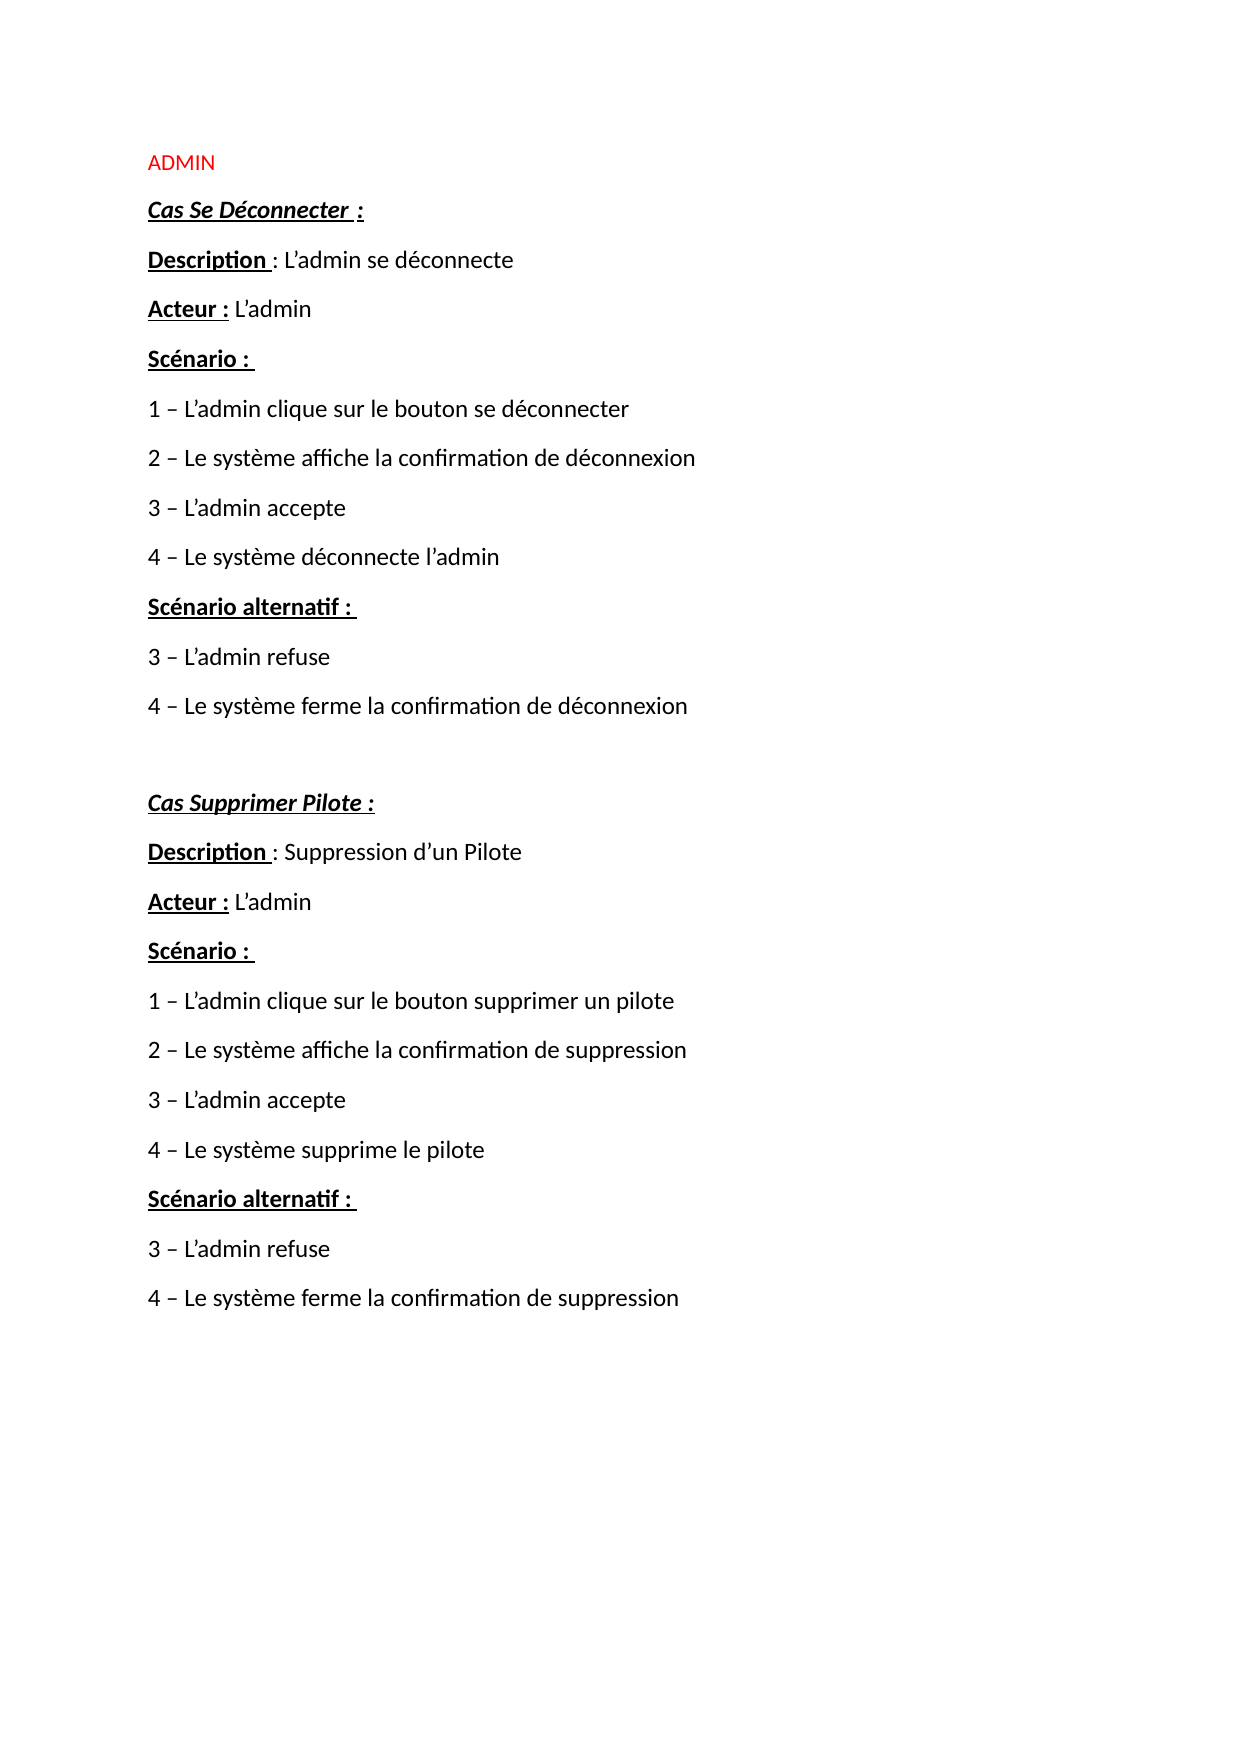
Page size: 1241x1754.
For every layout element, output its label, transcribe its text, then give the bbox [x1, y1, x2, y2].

text 3 – L’admin refuse [148, 641, 1093, 671]
text ADMIN [148, 148, 1093, 176]
text Cas Supprimer Pilote : [148, 787, 1093, 817]
text Description : Suppression d’un Pilote [148, 836, 1093, 867]
text 4 – Le système ferme la confirmation de suppression [148, 1283, 1093, 1313]
text 2 – Le système affiche la confirmation de suppression [148, 1035, 1093, 1065]
text 1 – L’admin clique sur le bouton se déconnecter [148, 393, 1093, 423]
text 2 – Le système affiche la confirmation de déconnexion [148, 442, 1093, 473]
text 3 – L’admin accepte [148, 492, 1093, 522]
text 3 – L’admin accepte [148, 1084, 1093, 1115]
text 3 – L’admin refuse [148, 1233, 1093, 1263]
text 1 – L’admin clique sur le bouton supprimer un pilote [148, 985, 1093, 1016]
text 4 – Le système supprime le pilote [148, 1134, 1093, 1164]
text 4 – Le système ferme la confirmation de déconnexion [148, 690, 1093, 721]
text Description : L’admin se déconnecte [148, 244, 1093, 274]
text Scénario alternatif : [148, 591, 1093, 622]
text Acteur : L’admin [148, 294, 1093, 324]
text Cas Se Déconnecter : [148, 194, 1093, 225]
text Acteur : L’admin [148, 886, 1093, 916]
text Scénario : [148, 936, 1093, 966]
text Scénario alternatif : [148, 1183, 1093, 1214]
text 4 – Le système déconnecte l’admin [148, 542, 1093, 572]
text Scénario : [148, 343, 1093, 374]
